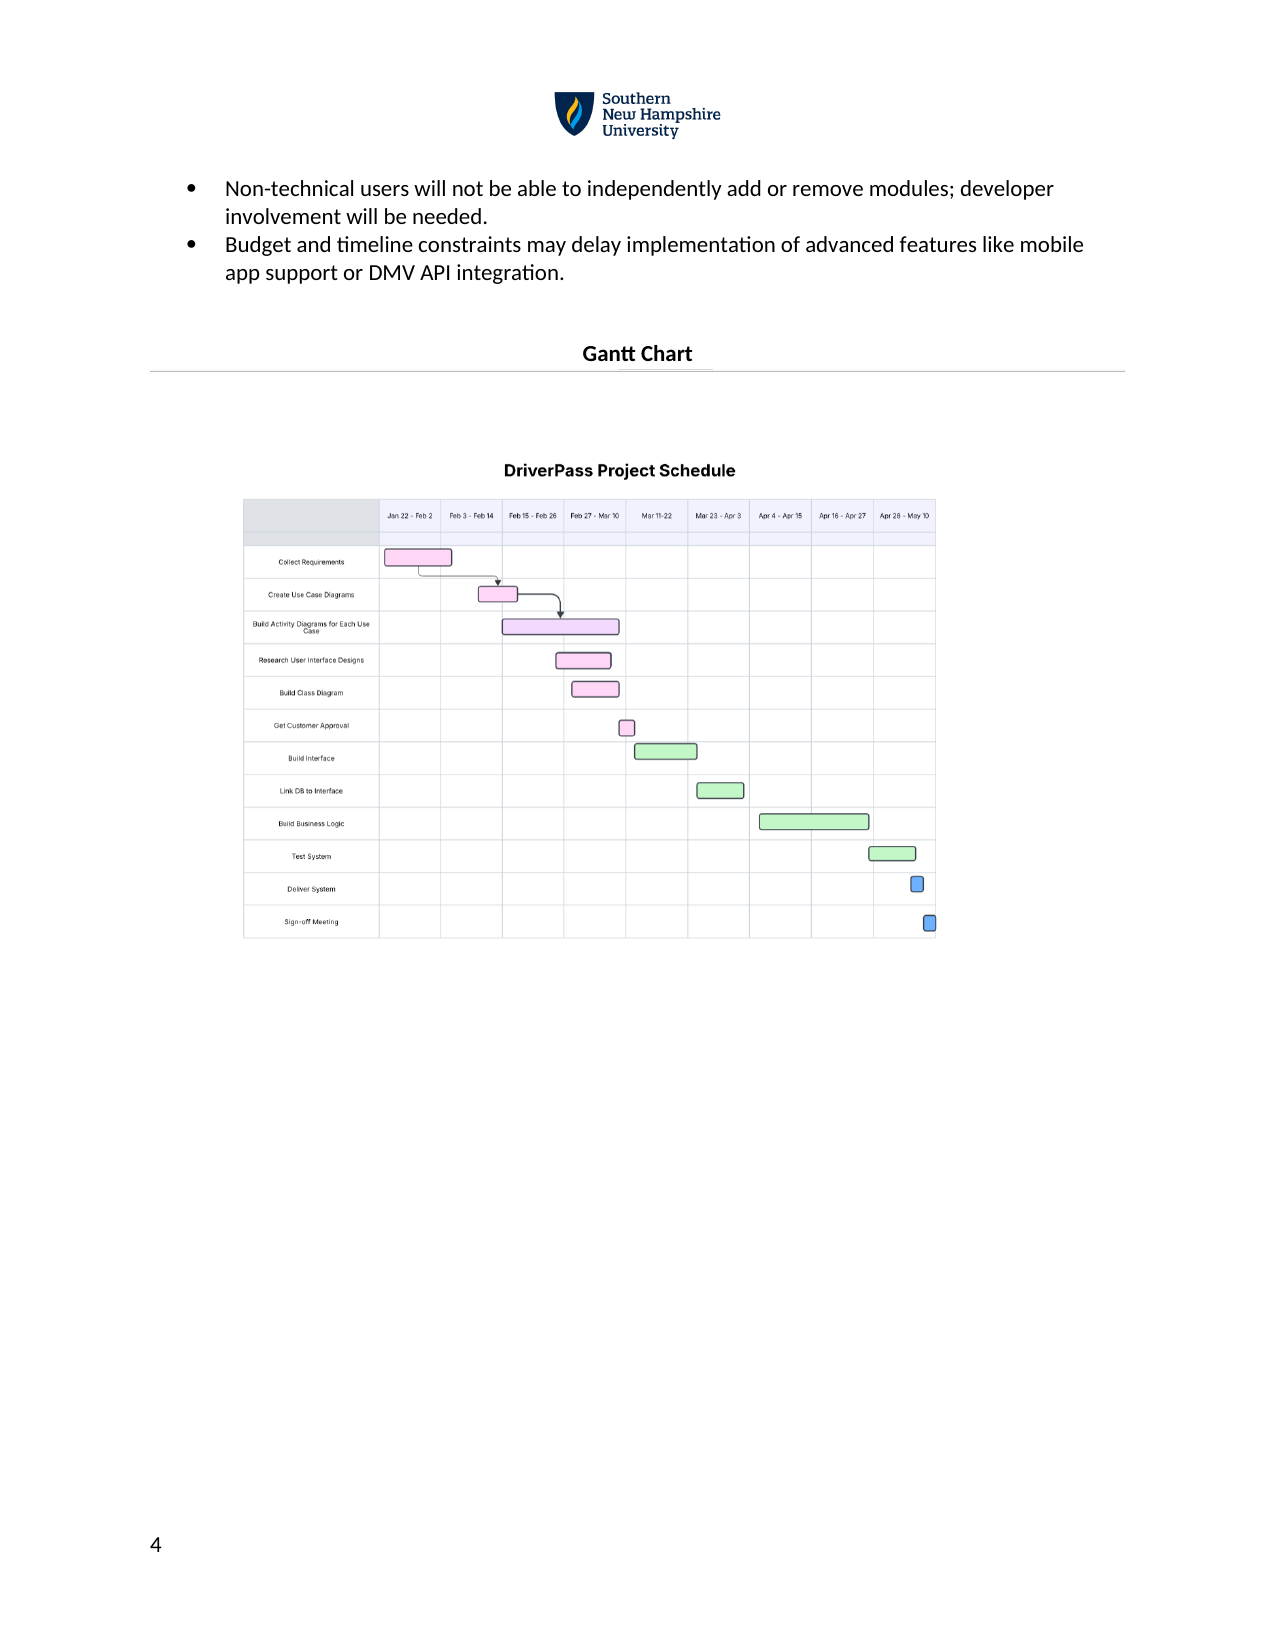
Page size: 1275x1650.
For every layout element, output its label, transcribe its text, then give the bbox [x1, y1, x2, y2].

list Budget and timeline constraints may delay implementation of advanced features like mobile app support or DMV API integration. [187, 230, 1125, 286]
picture [546, 75, 729, 154]
list Non-technical users will not be able to independently add or remove modules; developer involvement will be needed. [187, 174, 1125, 230]
picture [150, 369, 1125, 954]
subtitle Gantt Chart [150, 339, 1125, 367]
